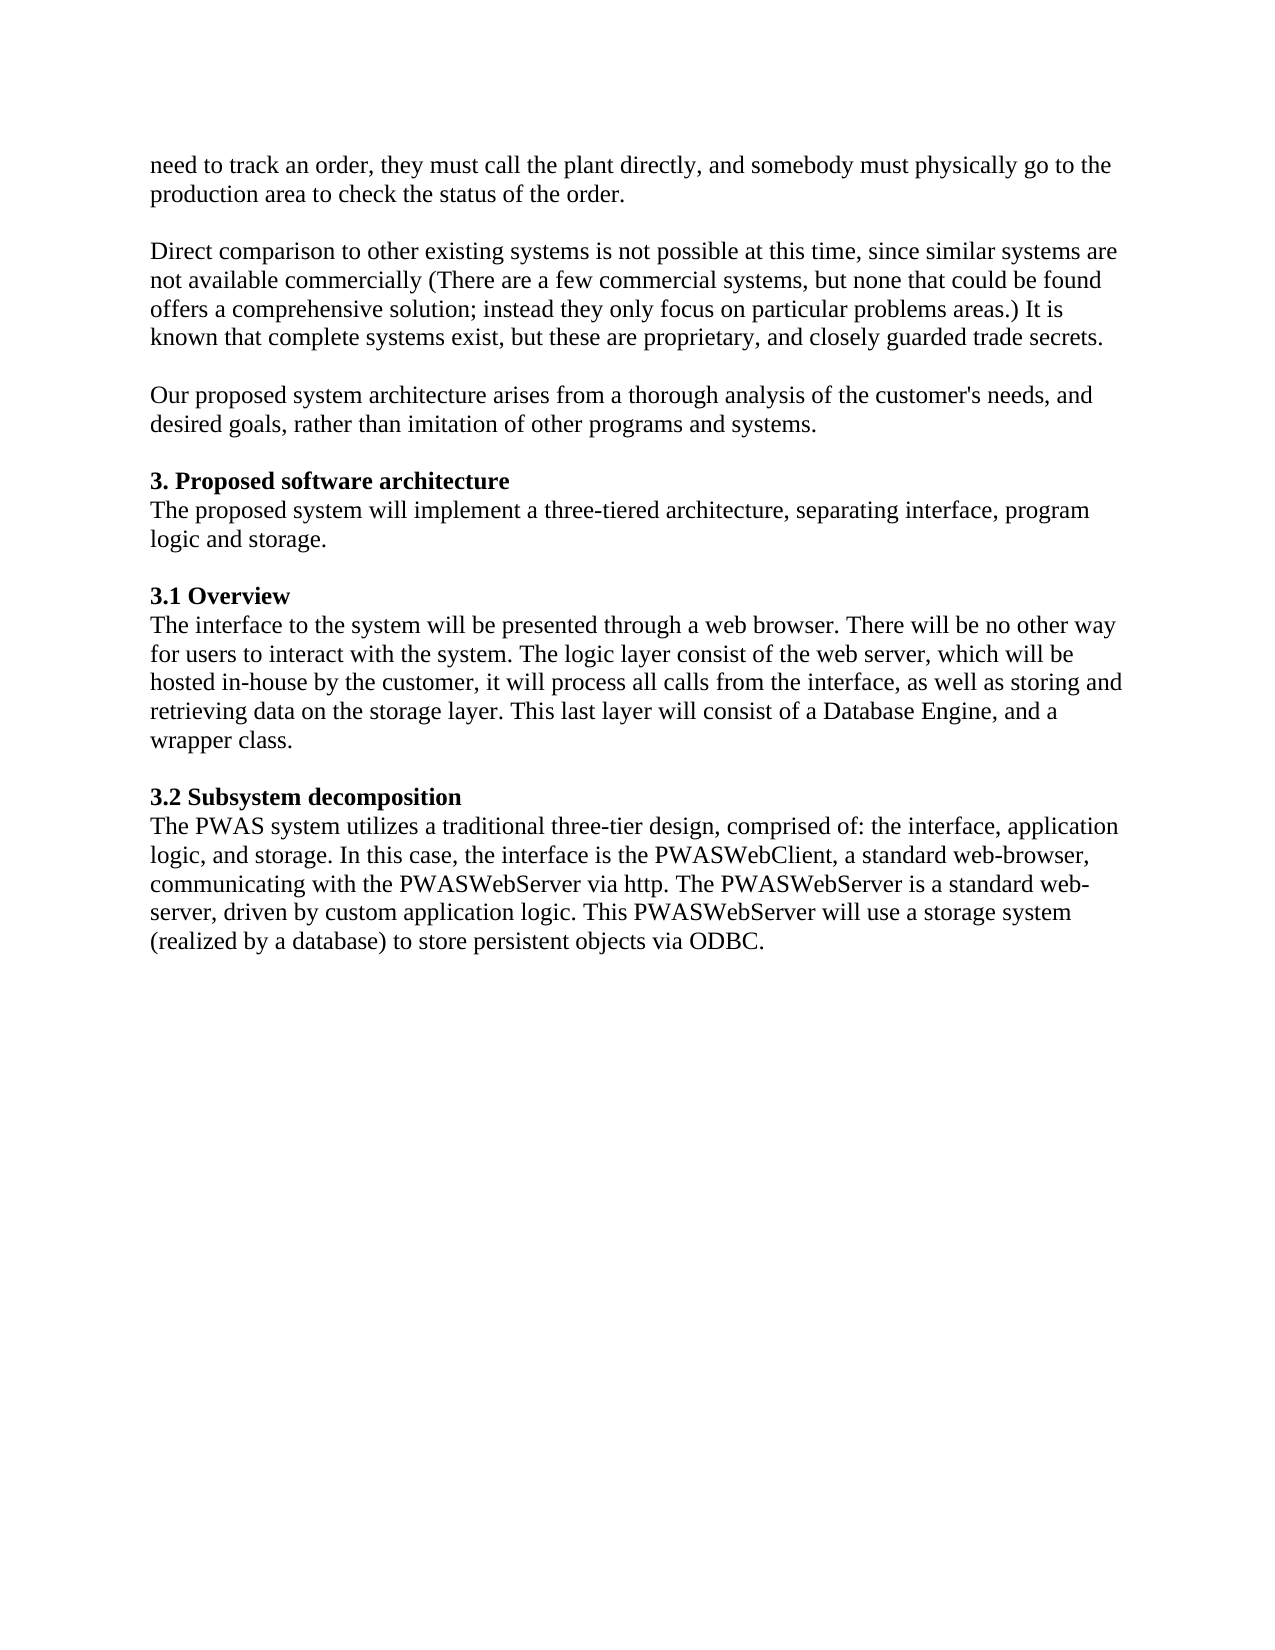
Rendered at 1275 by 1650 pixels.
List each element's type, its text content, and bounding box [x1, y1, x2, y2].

text 3.2 Subsystem decomposition [150, 782, 1125, 811]
text 3. Proposed software architecture [150, 466, 1125, 495]
text The interface to the system will be presented through a web browser. There will be no other way for users to interact with the system. The logic layer consist of the web server, which will be hosted in-house by the customer, it will process all calls from the interface, as well as storing and retrieving data on the storage layer. This last layer will consist of a Database Engine, and a wrapper class. [150, 610, 1125, 754]
text 3.1 Overview [150, 581, 1125, 610]
text The proposed system will implement a three-tiered architecture, separating interface, program logic and storage. [150, 495, 1125, 552]
text The PWAS system utilizes a traditional three-tier design, comprised of: the interface, application logic, and storage. In this case, the interface is the PWASWebClient, a standard web-browser, communicating with the PWASWebServer via http. The PWASWebServer is a standard web-server, driven by custom application logic. This PWASWebServer will use a storage system (realized by a database) to store persistent objects via ODBC. [150, 811, 1125, 984]
text Our proposed system architecture arises from a thorough analysis of the customer's needs, and desired goals, rather than imitation of other programs and systems. [150, 380, 1125, 437]
